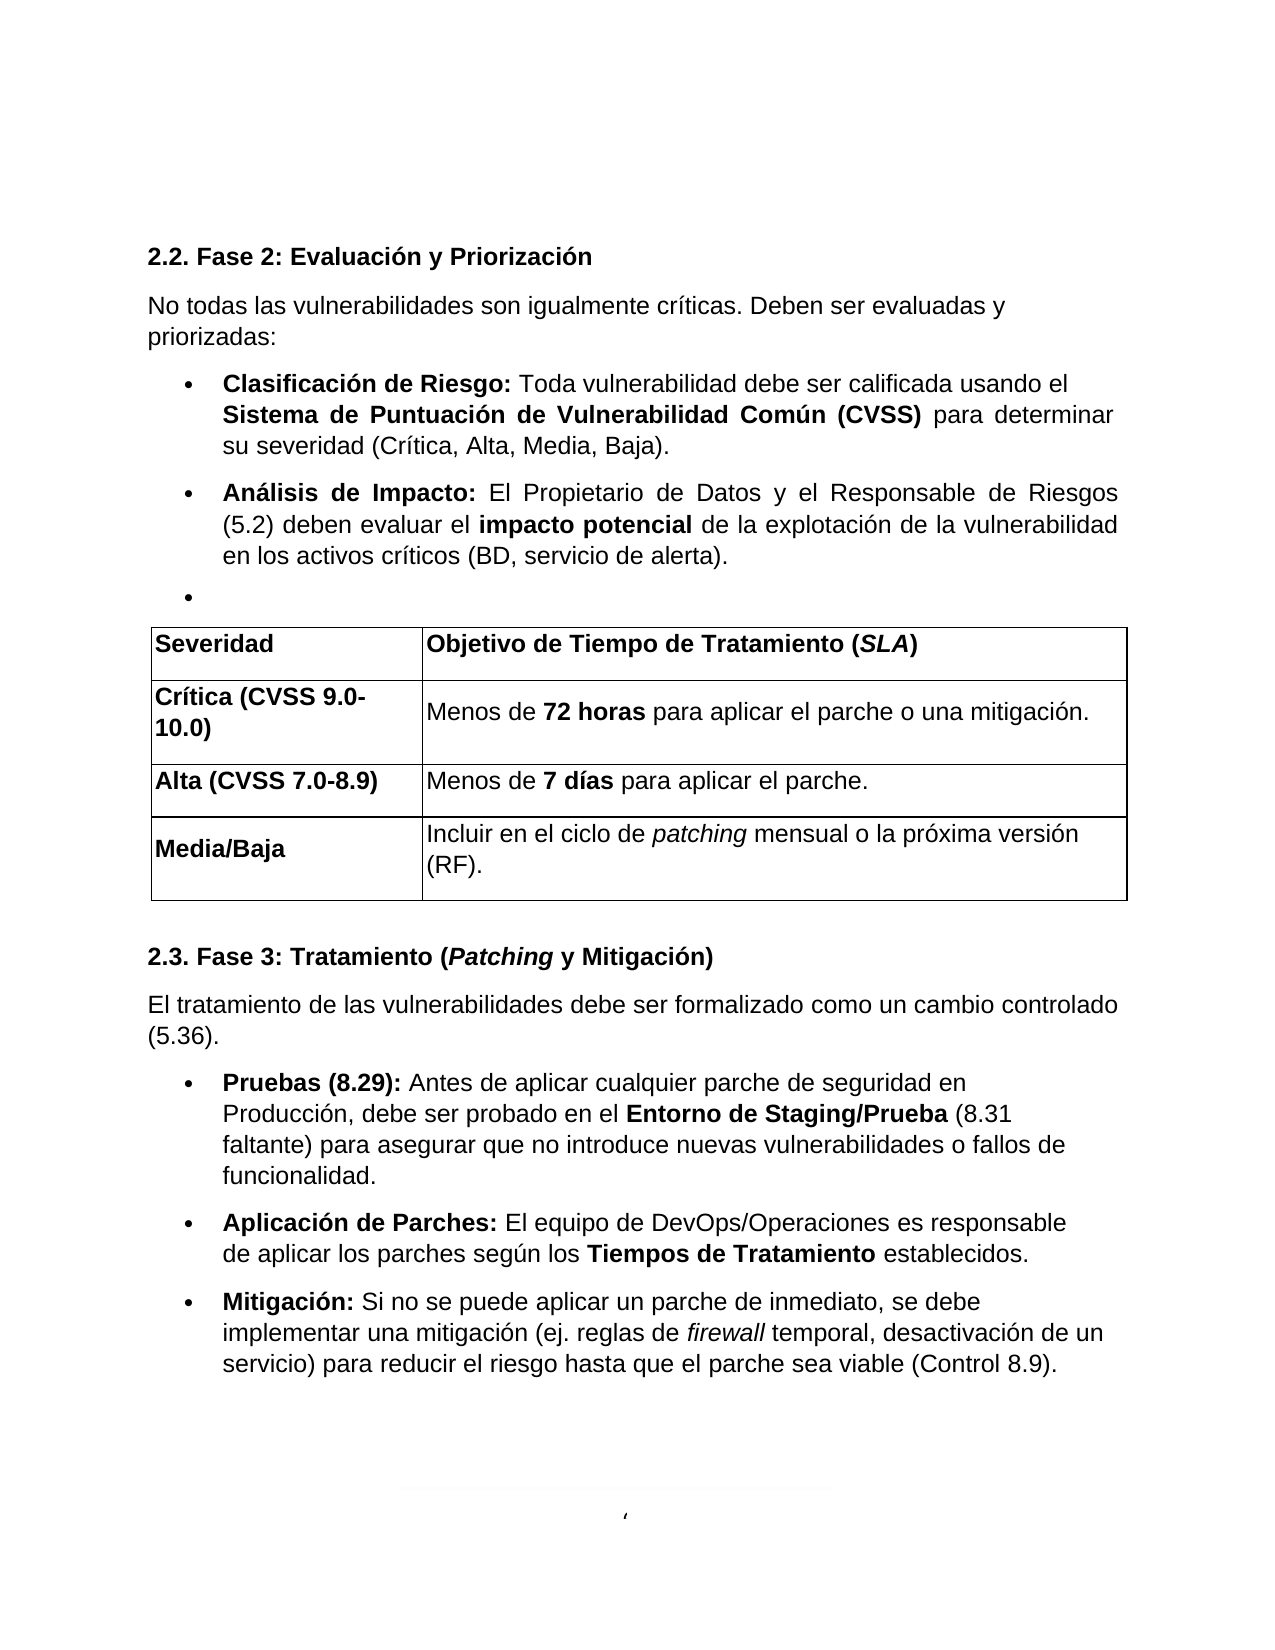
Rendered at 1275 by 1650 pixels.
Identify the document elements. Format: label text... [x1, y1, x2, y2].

text Sistema de Puntuación de Vulnerabilidad Común (CVSS) para determinar su severidad (Crítica, Alta, Media, Baja). [222, 400, 1114, 460]
list Análisis de Impacto: El Propietario de Datos y el Responsable de Riesgos (5.2) deben evaluar el impacto potencial de la explotación de la vulnerabilidad en los activos críticos (BD, servicio de alerta). [185, 478, 1119, 570]
list Clasificación de Riesgo: Toda vulnerabilidad debe ser calificada usando el [185, 369, 1137, 397]
list Mitigación: Si no se puede aplicar un parche de inmediato, se debe implementar una mitigación (ej. reglas de firewall temporal, desactivación de un servicio) para reducir el riesgo hasta que el parche sea viable (Control 8.9). [185, 1287, 1124, 1377]
list Pruebas (8.29): Antes de aplicar cualquier parche de seguridad en Producción, debe ser probado en el Entorno de Staging/Prueba (8.31 faltante) para asegurar que no introduce nuevas vulnerabilidades o fallos de funcionalidad. [185, 1068, 1103, 1190]
table_cell Alta (CVSS 7.0-8.9) [152, 765, 422, 816]
list Fase 3: Tratamiento (Patching y Mitigación) [147, 941, 1137, 970]
text El tratamiento de las vulnerabilidades debe ser formalizado como un cambio controlado (5.36). [147, 990, 1137, 1050]
table_header Severidad [152, 628, 422, 680]
table_cell Menos de 72 horas para aplicar el parche o una mitigación. [423, 681, 1126, 763]
table_cell Incluir en el ciclo de patching mensual o la próxima versión (RF). [423, 818, 1126, 900]
table_cell Crítica (CVSS 9.0- 10.0) [152, 681, 422, 763]
table_cell Menos de 7 días para aplicar el parche. [423, 765, 1126, 816]
text No todas las vulnerabilidades son igualmente críticas. Deben ser evaluadas y priorizadas: [147, 291, 1008, 351]
table_cell Media/Baja [152, 818, 422, 900]
subtitle Fase 2: Evaluación y Priorización [147, 242, 1137, 271]
text  [185, 591, 1137, 610]
table_header Objetivo de Tiempo de Tratamiento (SLA) [423, 628, 1126, 680]
list Aplicación de Parches: El equipo de DevOps/Operaciones es responsable de aplicar los parches según los Tiempos de Tratamiento establecidos. [185, 1208, 1101, 1268]
